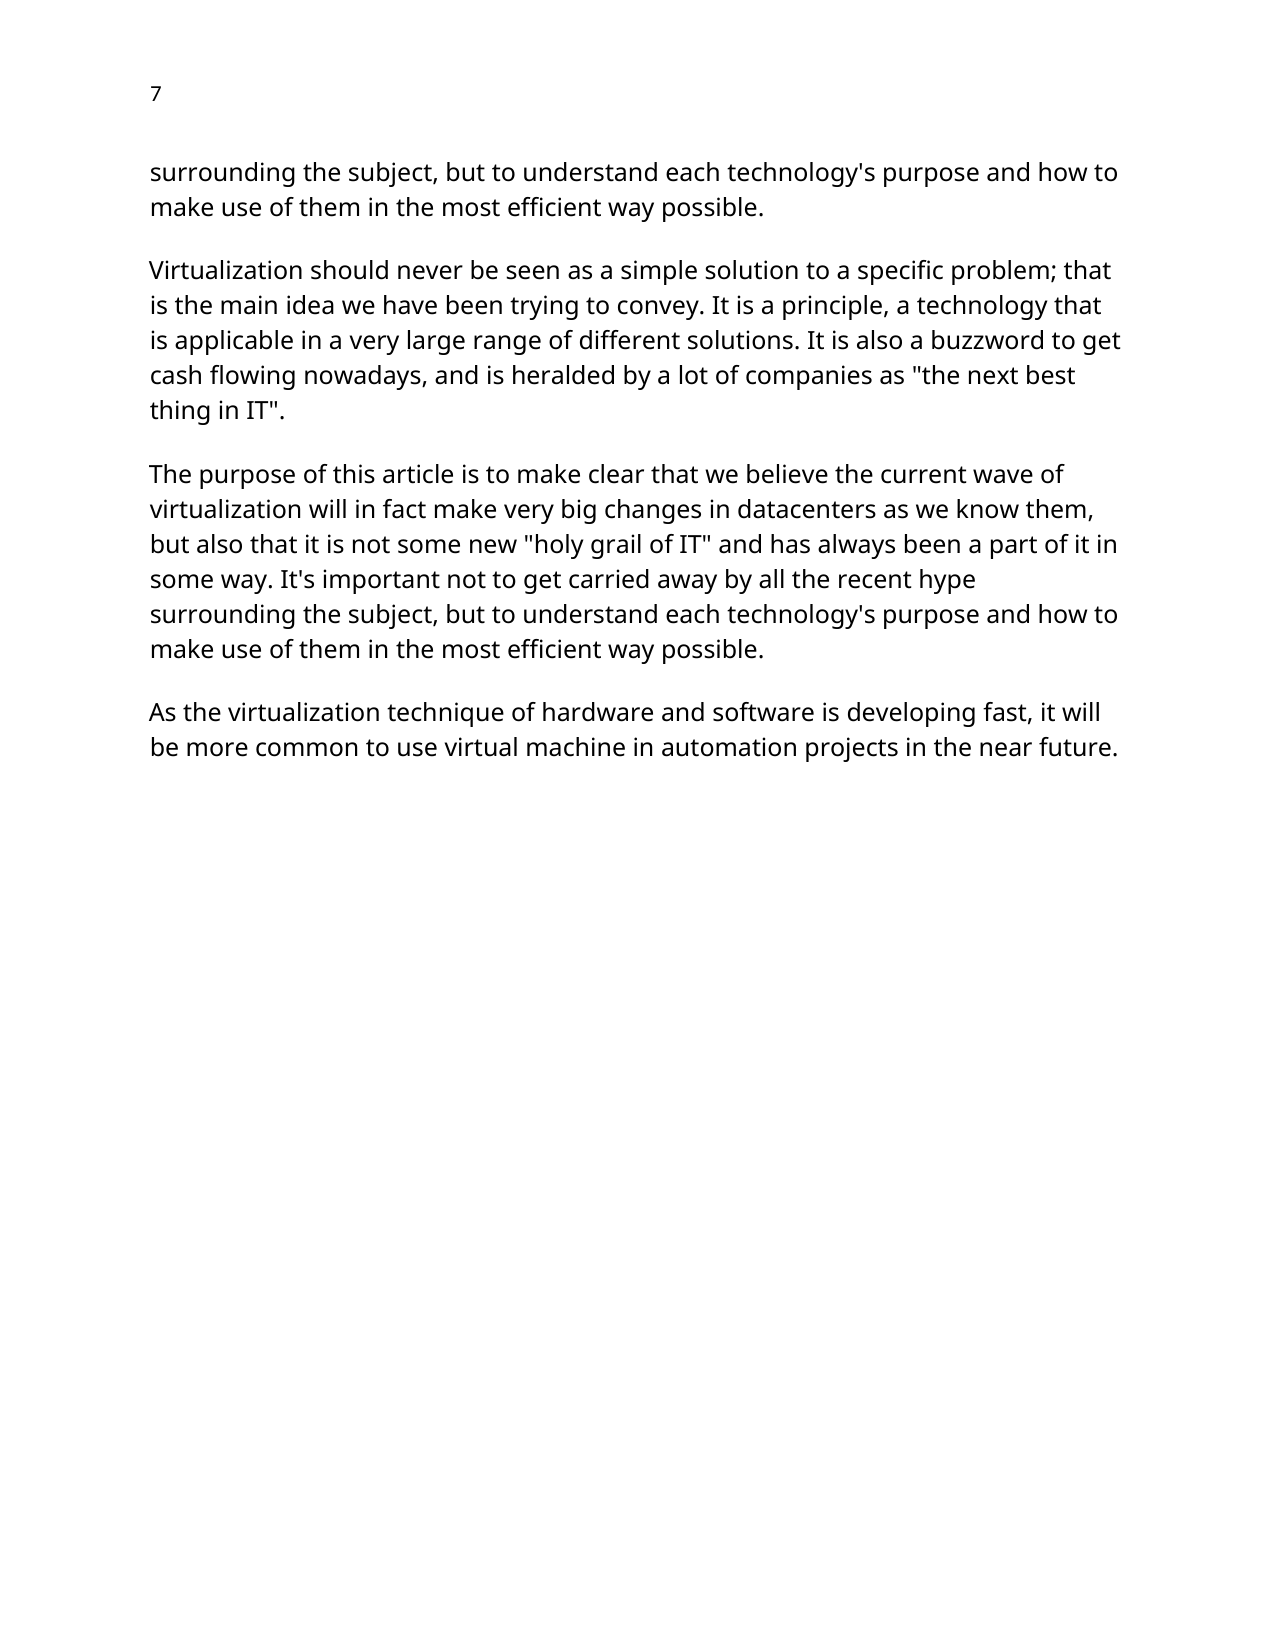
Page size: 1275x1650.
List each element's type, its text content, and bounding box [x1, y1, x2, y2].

text As the virtualization technique of hardware and software is developing fast, it will be more common to use virtual machine in automation projects in the near future. [148, 695, 1125, 764]
text The purpose of this article is to make clear that we believe the current wave of virtualization will in fact make very big changes in datacenters as we know them, but also that it is not some new "holy grail of IT" and has always been a part of it in some way. It's important not to get carried away by all the recent hype surrounding the subject, but to understand each technology's purpose and how to make use of them in the most efficient way possible. [148, 456, 1125, 666]
